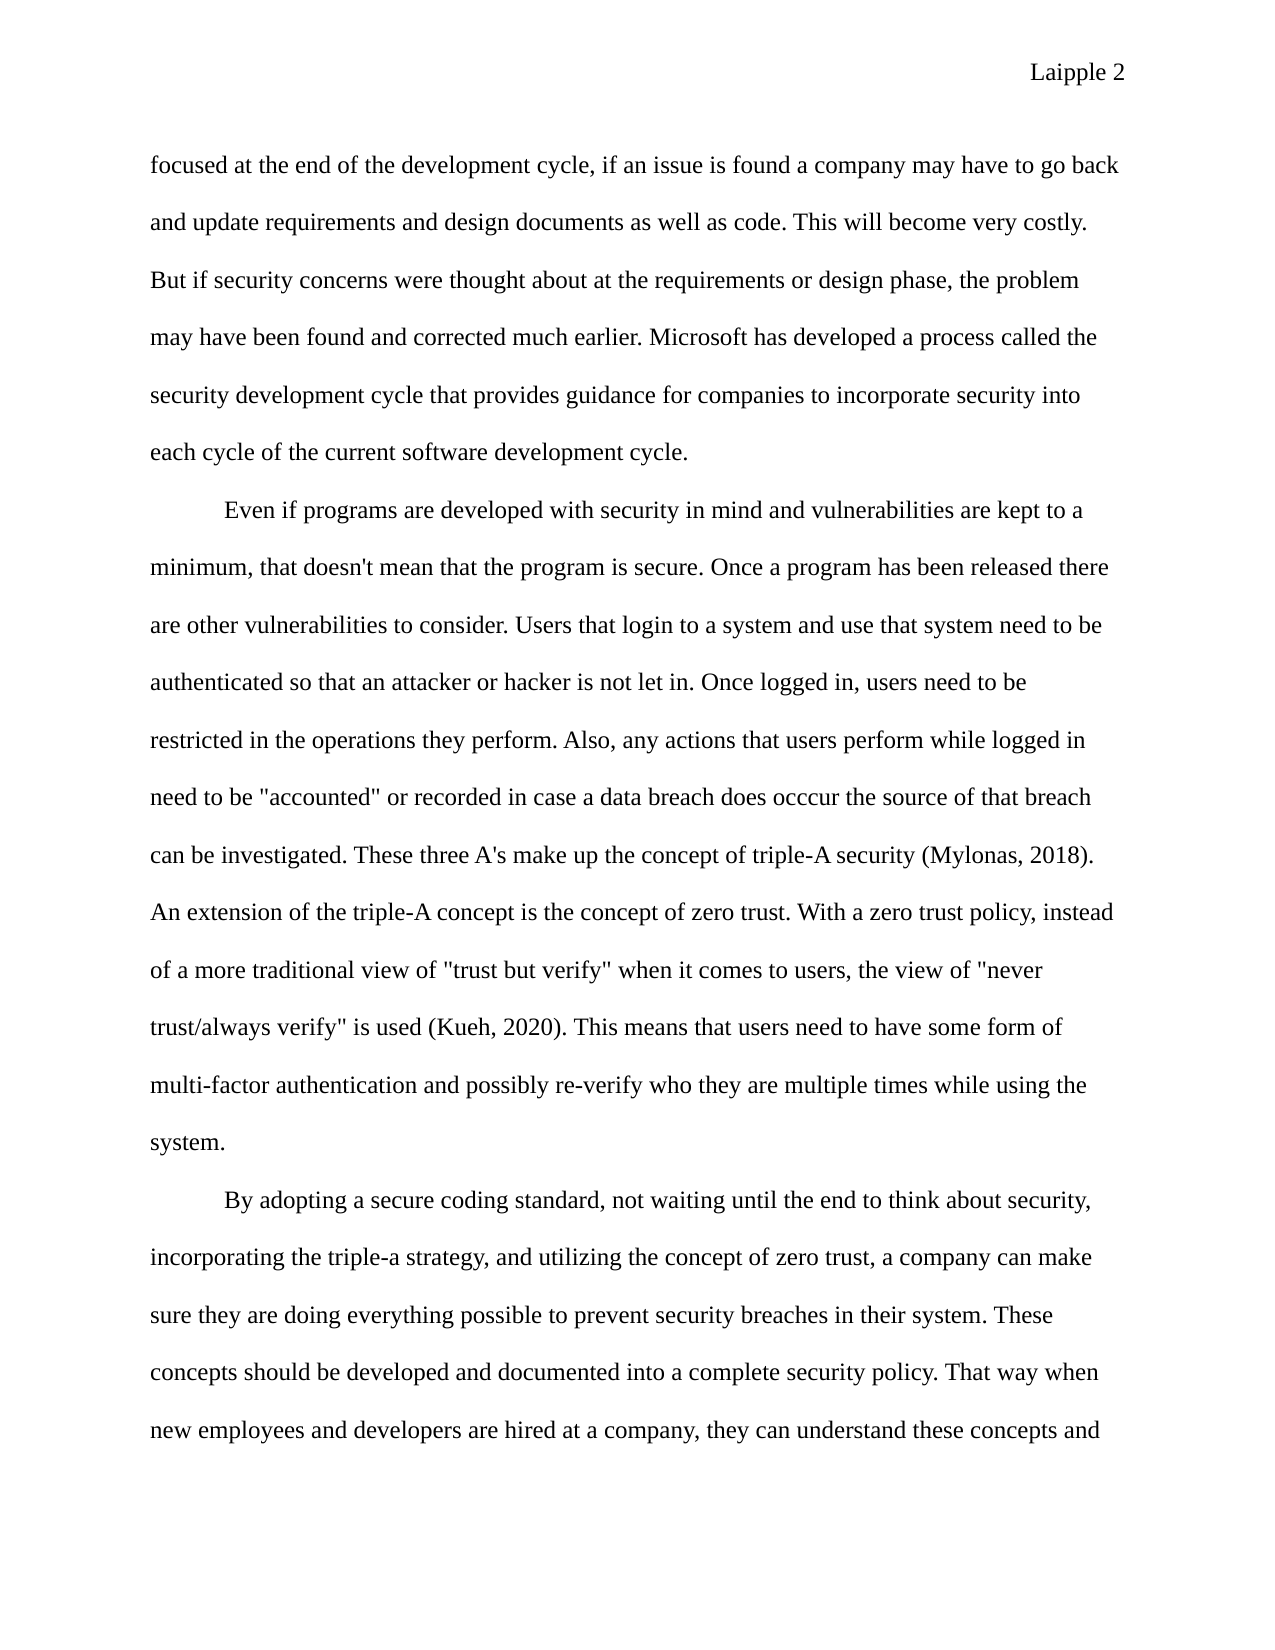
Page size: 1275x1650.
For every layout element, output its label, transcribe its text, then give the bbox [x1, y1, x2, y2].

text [150, 1185, 1125, 1444]
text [150, 150, 1125, 466]
text Even if programs are developed with security in mind and vulnerabilities are kept to a minimum, that doesn't mean that the program is secure. Once a program has been released there are other vulnerabilities to consider. Users that login to a system and use that system need to be authenticated so that an attacker or hacker is not let in. Once logged in, users need to be restricted in the operations they perform. Also, any actions that users perform while logged in need to be "accounted" or recorded in case a data breach does occcur the source of that breach can be investigated. These three A's make up the concept of triple-A security (Mylonas, 2018). An extension of the triple-A concept is the concept of zero trust. With a zero trust policy, instead of a more traditional view of "trust but verify" when it comes to users, the view of "never trust/always verify" is used (Kueh, 2020). This means that users need to have some form of multi-factor authentication and possibly re-verify who they are multiple times while using the system. [150, 495, 1125, 1156]
